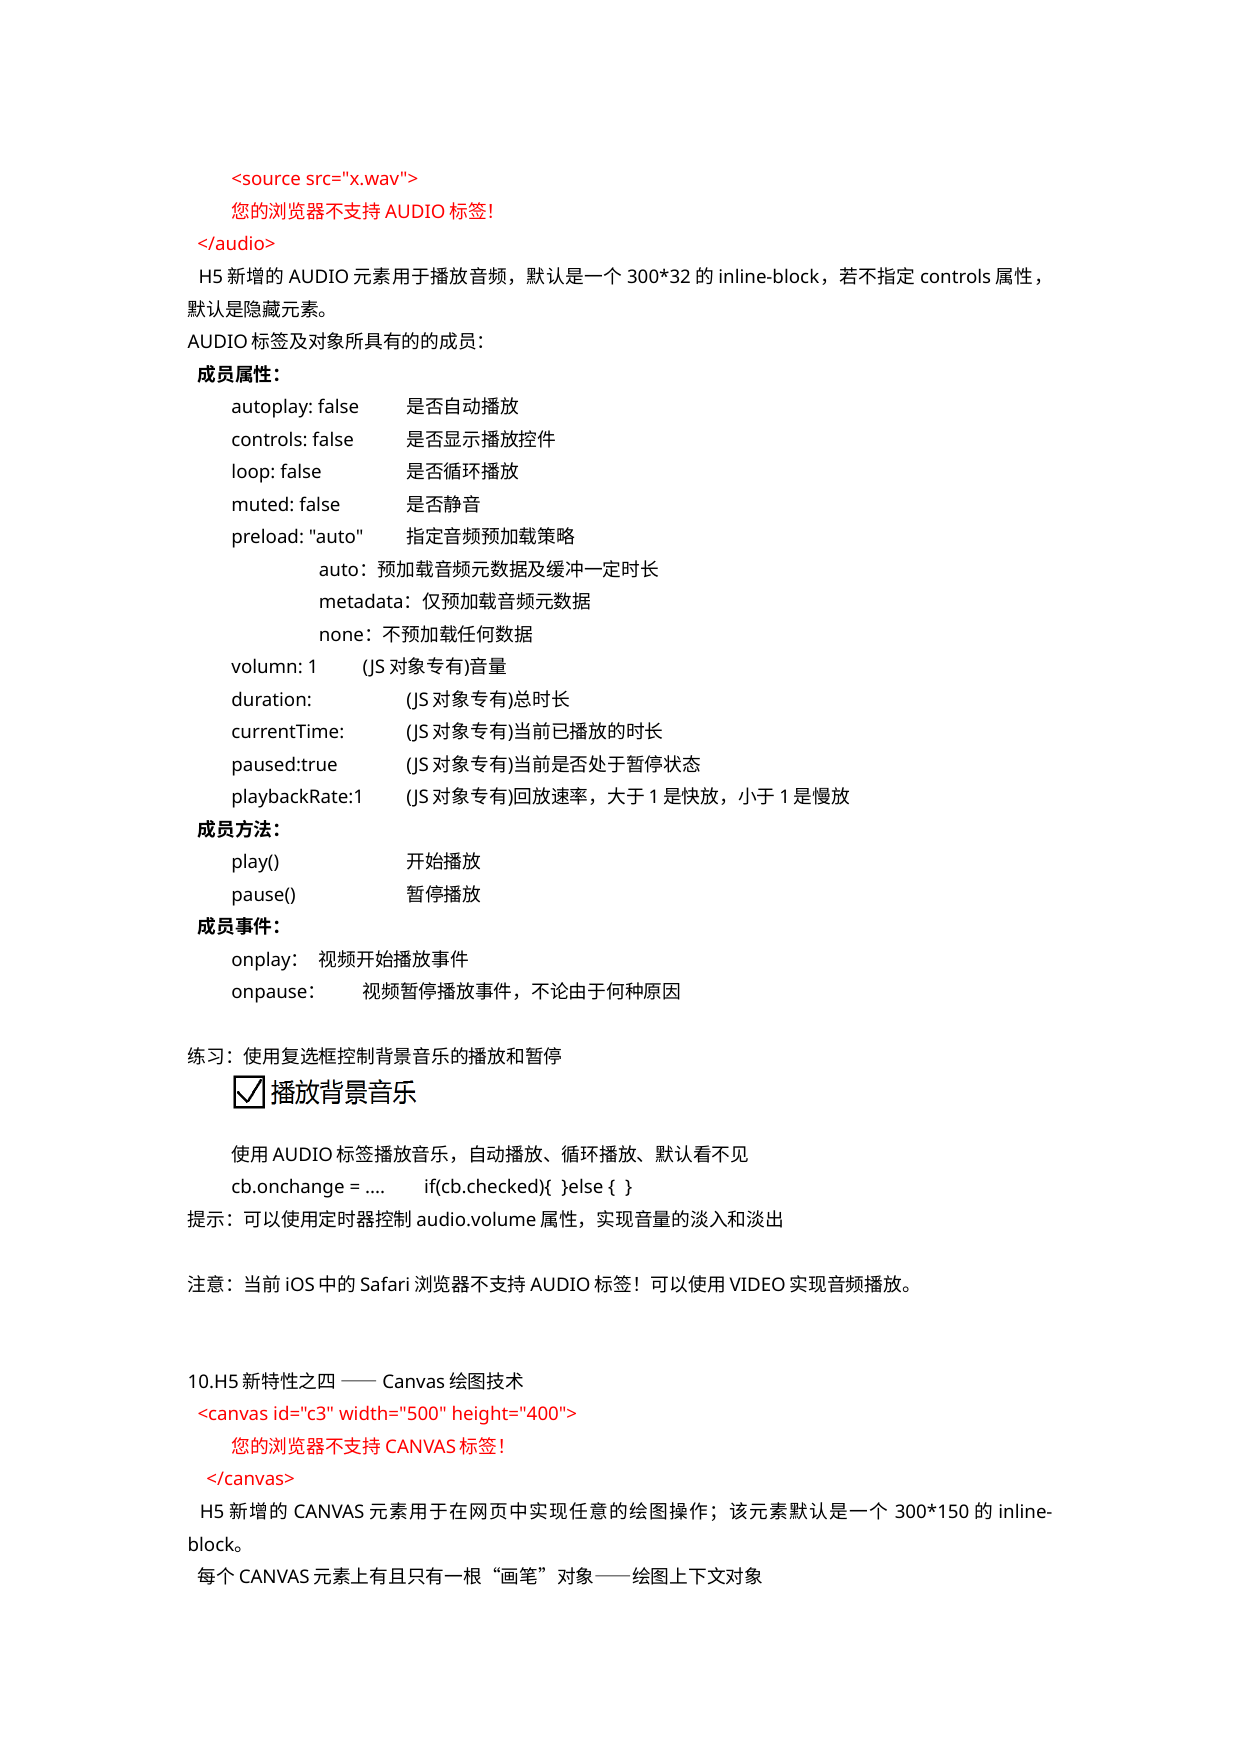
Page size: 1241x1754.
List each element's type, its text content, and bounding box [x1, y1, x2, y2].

text 注意：当前iOS中的Safari浏览器不支持AUDIO标签！可以使用VIDEO实现音频播放。 [187, 1267, 1053, 1299]
text </canvas> [187, 1462, 1053, 1494]
text none：不预加载任何数据 [187, 617, 1053, 649]
text 成员属性： [187, 357, 1053, 389]
text <source src="x.wav"> [187, 162, 1053, 194]
text 每个CANVAS元素上有且只有一根“画笔”对象——绘图上下文对象 [187, 1559, 1053, 1592]
text 使用AUDIO标签播放音乐，自动播放、循环播放、默认看不见 [187, 1137, 1053, 1169]
text </audio> [187, 227, 1053, 259]
text <canvas id="c3" width="500" height="400"> [187, 1397, 1053, 1429]
text H5新增的CANVAS元素用于在网页中实现任意的绘图操作；该元素默认是一个300*150的inline-block。 [187, 1494, 1053, 1559]
text currentTime: (JS对象专有)当前已播放的时长 [187, 714, 1053, 747]
text 您的浏览器不支持CANVAS标签！ [187, 1429, 1053, 1462]
text 您的浏览器不支持AUDIO标签！ [187, 194, 1053, 227]
text cb.onchange = .... if(cb.checked){ }else { } [187, 1169, 1053, 1202]
text 10.H5新特性之四 —— Canvas绘图技术 [187, 1364, 1053, 1397]
text 成员方法： [187, 812, 1053, 844]
text autoplay: false 是否自动播放 [187, 389, 1053, 422]
text auto：预加载音频元数据及缓冲一定时长 [187, 552, 1053, 584]
picture [231, 1072, 419, 1113]
text pause() 暂停播放 [187, 877, 1053, 909]
text play() 开始播放 [187, 844, 1053, 877]
text muted: false 是否静音 [187, 487, 1053, 519]
text playbackRate:1 (JS对象专有)回放速率，大于1是快放，小于1是慢放 [187, 779, 1053, 812]
text metadata：仅预加载音频元数据 [187, 584, 1053, 617]
text 成员事件： [187, 909, 1053, 942]
text volumn: 1 (JS对象专有)音量 [187, 649, 1053, 682]
text 提示：可以使用定时器控制audio.volume属性，实现音量的淡入和淡出 [187, 1202, 1053, 1234]
text onpause： 视频暂停播放事件，不论由于何种原因 [187, 974, 1053, 1007]
text onplay： 视频开始播放事件 [187, 942, 1053, 974]
text paused:true (JS对象专有)当前是否处于暂停状态 [187, 747, 1053, 779]
text H5新增的AUDIO元素用于播放音频，默认是一个300*32的inline-block，若不指定controls属性，默认是隐藏元素。 [187, 259, 1053, 324]
text preload: "auto" 指定音频预加载策略 [187, 519, 1053, 552]
text 练习：使用复选框控制背景音乐的播放和暂停 [187, 1039, 1053, 1072]
text AUDIO标签及对象所具有的的成员： [187, 324, 1053, 357]
text duration: (JS对象专有)总时长 [187, 682, 1053, 714]
text loop: false 是否循环播放 [187, 454, 1053, 487]
text controls: false 是否显示播放控件 [187, 422, 1053, 454]
